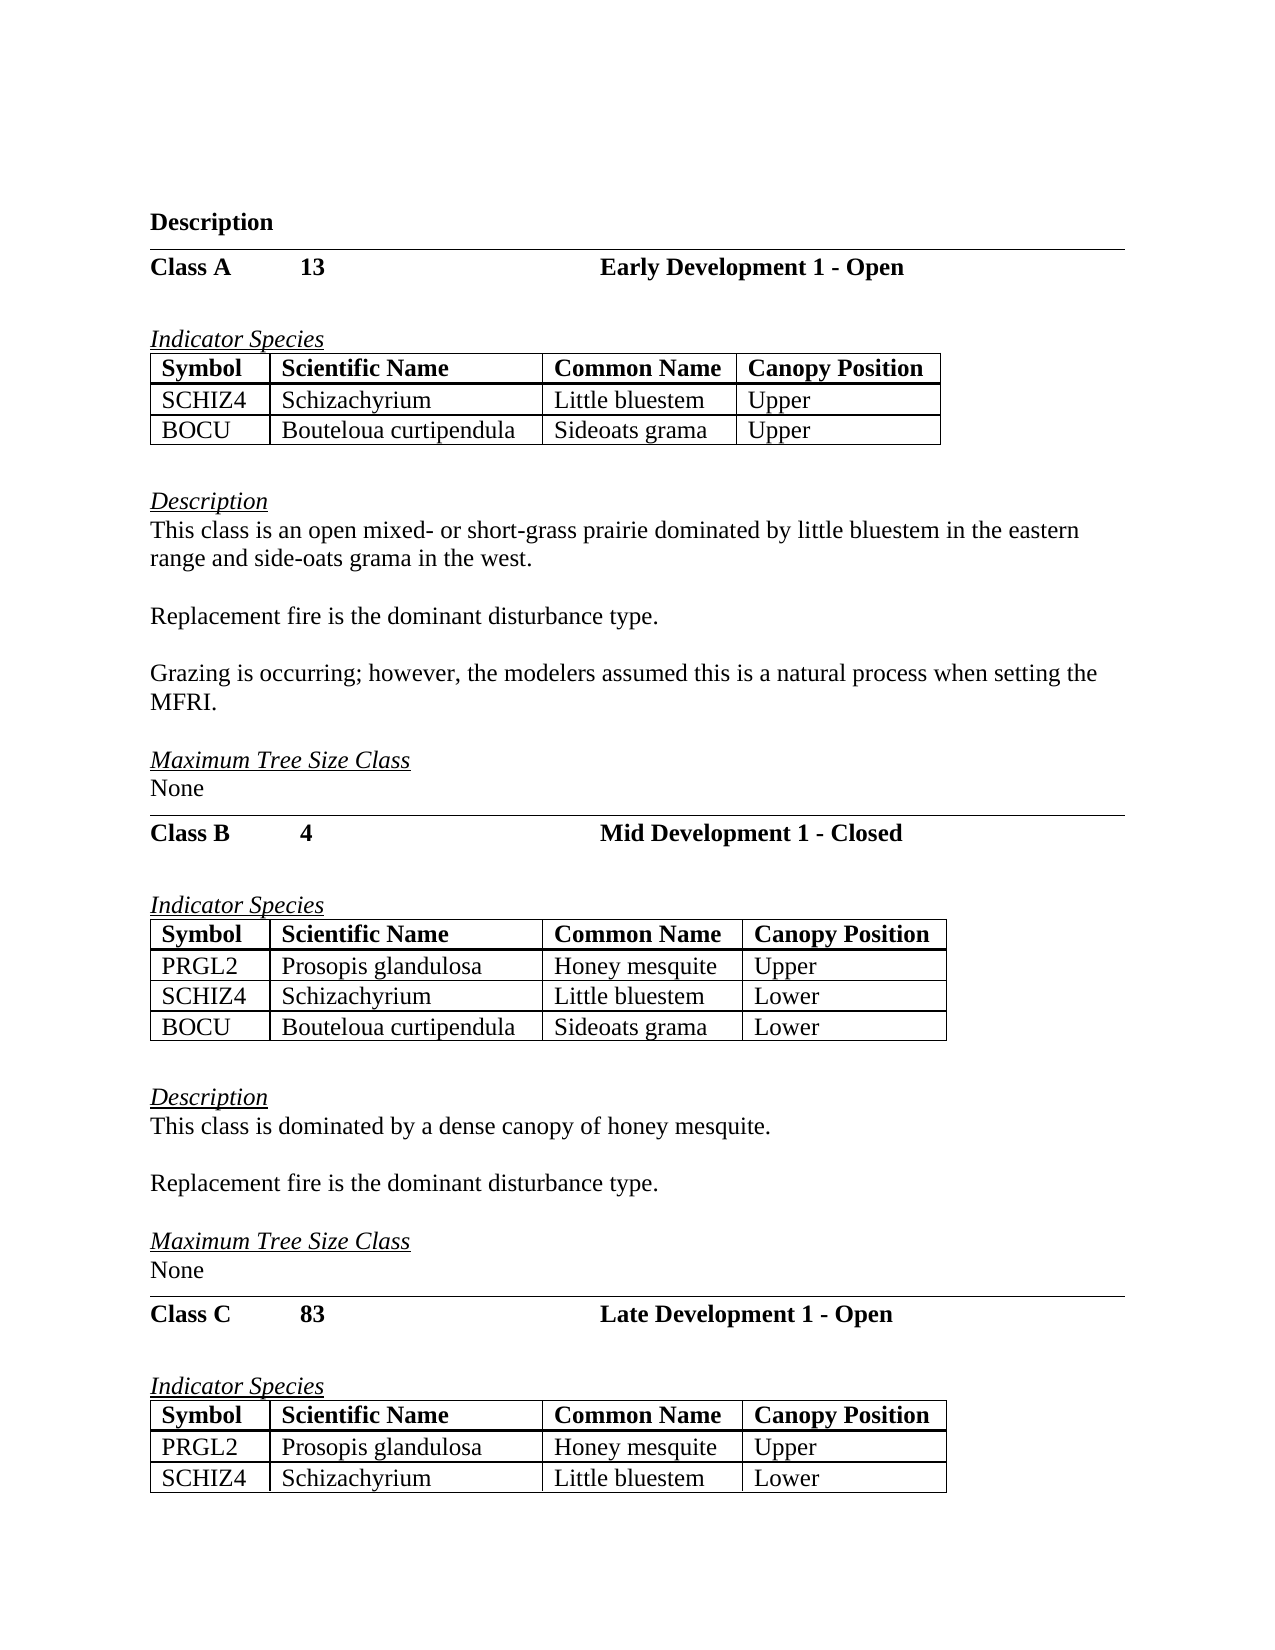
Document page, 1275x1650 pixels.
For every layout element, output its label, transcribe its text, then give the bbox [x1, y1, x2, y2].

table_cell Prosopis glandulosa [271, 951, 542, 980]
table_cell Little bluestem [543, 1463, 742, 1491]
table_cell PRGL2 [151, 951, 269, 980]
table_cell Bouteloua curtipendula [271, 416, 542, 444]
table_cell Lower [743, 1463, 946, 1491]
table_header Common Name [543, 920, 742, 948]
table_cell Upper [737, 416, 940, 444]
table_cell Sideoats grama [543, 1012, 742, 1040]
table_cell SCHIZ4 [151, 981, 269, 1010]
text Description [150, 486, 1125, 515]
text Grazing is occurring; however, the modelers assumed this is a natural process when setting the MFRI. [150, 658, 1125, 716]
table_header Symbol [151, 354, 269, 382]
text Class C 83 Late Development 1 - Open [150, 1297, 1125, 1328]
table_cell Schizachyrium [271, 1463, 542, 1491]
table_cell Honey mesquite [543, 951, 742, 980]
table_header Symbol [151, 1401, 269, 1429]
text This class is an open mixed- or short-grass prairie dominated by little bluestem in the eastern range and side-oats grama in the west. [150, 515, 1125, 572]
table_header Scientific Name [271, 1401, 542, 1429]
table_cell Schizachyrium [271, 981, 542, 1010]
table_cell SCHIZ4 [151, 385, 269, 414]
table_cell PRGL2 [151, 1432, 269, 1461]
table_header Canopy Position [743, 1401, 946, 1429]
table_header Scientific Name [271, 920, 542, 948]
table_cell Upper [743, 951, 946, 980]
table_cell BOCU [151, 416, 269, 444]
table_cell BOCU [151, 1012, 269, 1040]
table_cell Lower [743, 1012, 946, 1040]
text Indicator Species [150, 324, 1125, 353]
text This class is dominated by a dense canopy of honey mesquite. [150, 1111, 1125, 1140]
text Description [150, 1082, 1125, 1111]
table_cell Schizachyrium [271, 385, 542, 414]
table_cell SCHIZ4 [151, 1463, 269, 1491]
table_cell Upper [743, 1432, 946, 1461]
table_header Common Name [543, 354, 736, 382]
table_cell Little bluestem [543, 981, 742, 1010]
text Maximum Tree Size ClassNone [150, 745, 1125, 802]
table_cell Sideoats grama [543, 416, 736, 444]
table_cell Lower [743, 981, 946, 1010]
text Replacement fire is the dominant disturbance type. [150, 1168, 1125, 1197]
text Maximum Tree Size ClassNone [150, 1226, 1125, 1283]
text Class A 13 Early Development 1 - Open [150, 250, 1125, 281]
text Indicator Species [150, 1371, 1125, 1400]
text Replacement fire is the dominant disturbance type. [150, 601, 1125, 630]
table_header Scientific Name [271, 354, 542, 382]
table_cell Honey mesquite [543, 1432, 742, 1461]
table_header Canopy Position [737, 354, 940, 382]
table_cell Upper [737, 385, 940, 414]
text Description [150, 207, 1125, 236]
table_header Symbol [151, 920, 269, 948]
table_header Common Name [543, 1401, 742, 1429]
table_header Canopy Position [743, 920, 946, 948]
text Class B 4 Mid Development 1 - Closed [150, 816, 1125, 847]
text Indicator Species [150, 890, 1125, 919]
table_cell Bouteloua curtipendula [271, 1012, 542, 1040]
table_cell Little bluestem [543, 385, 736, 414]
table_cell Prosopis glandulosa [271, 1432, 542, 1461]
